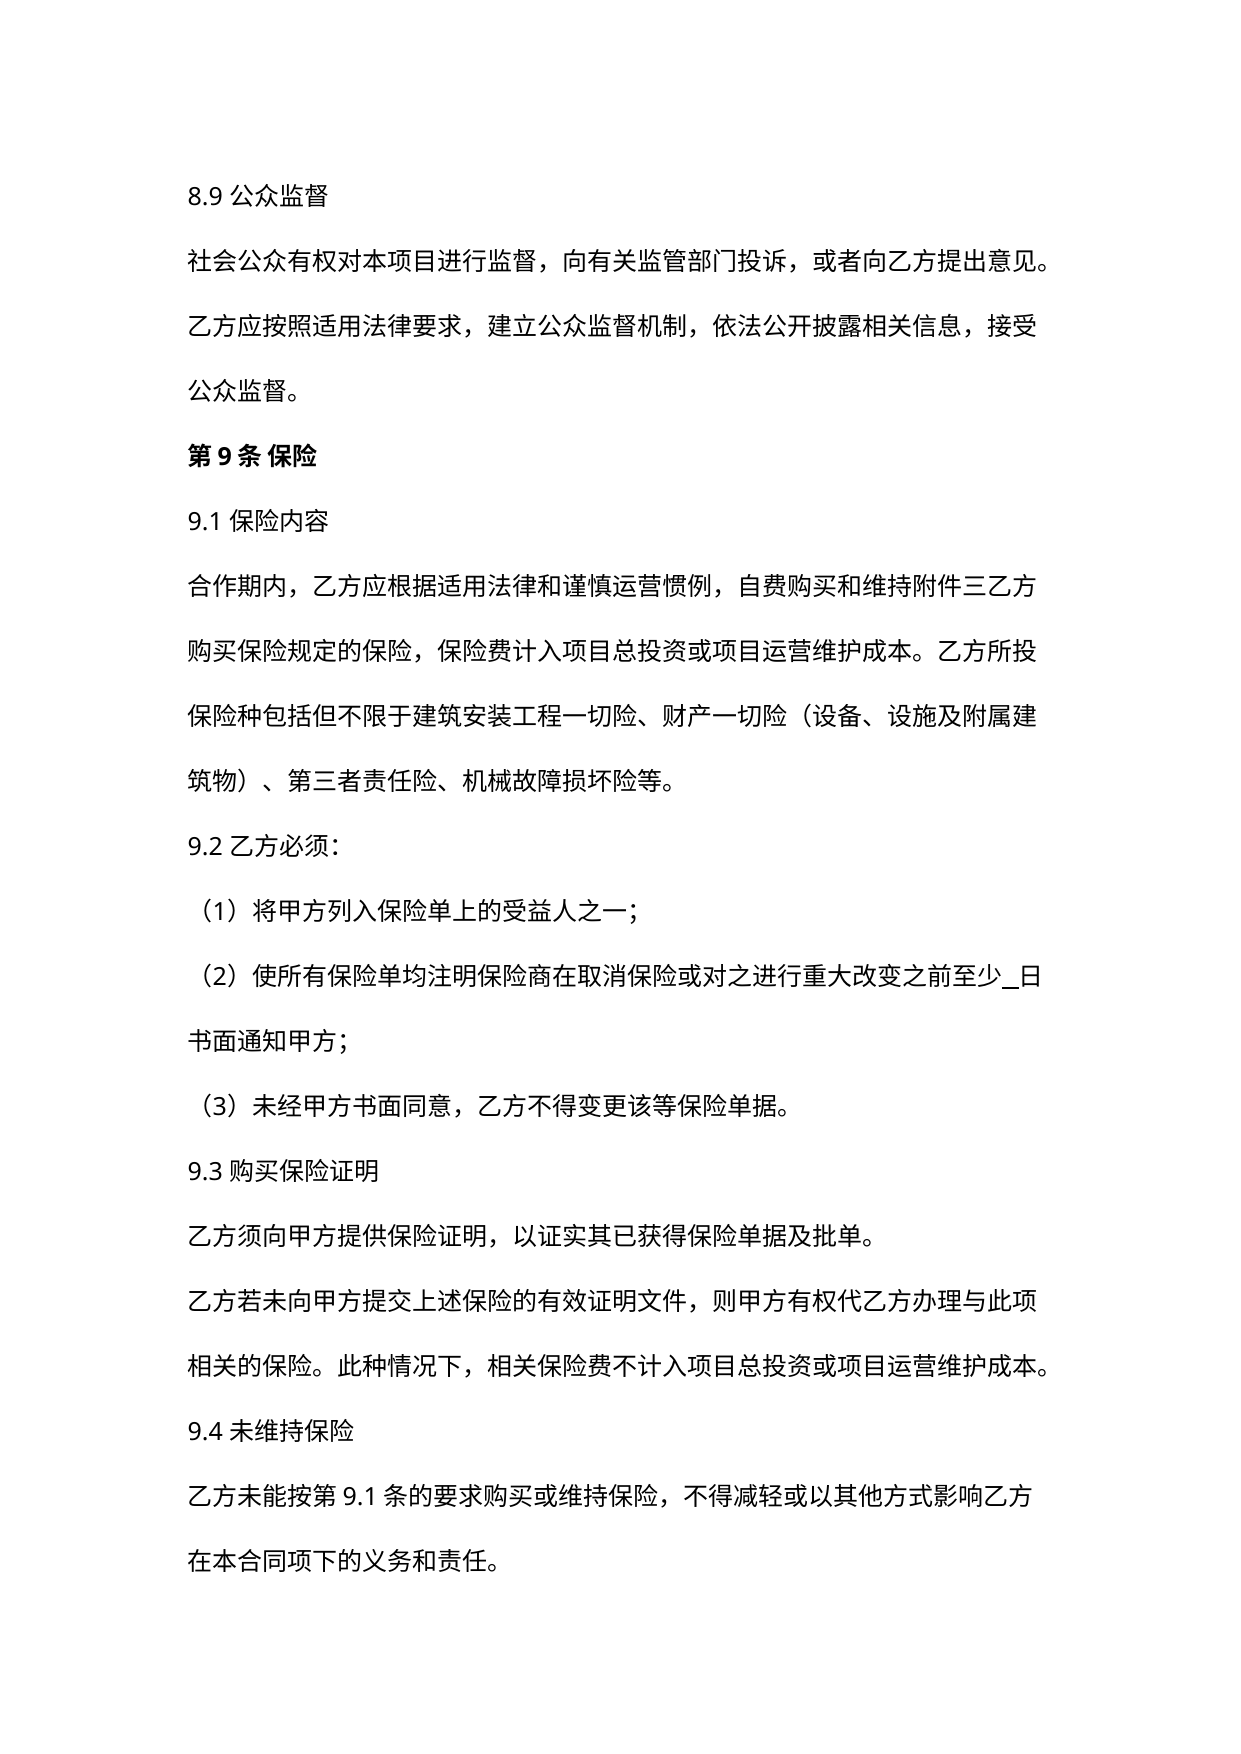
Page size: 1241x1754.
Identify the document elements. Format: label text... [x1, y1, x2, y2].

text 9.3 购买保险证明 [187, 1137, 1053, 1202]
text （3）未经甲方书面同意，乙方不得变更该等保险单据。 [187, 1072, 1053, 1137]
subtitle 第9条 保险 [187, 422, 1053, 487]
text （2）使所有保险单均注明保险商在取消保险或对之进行重大改变之前至少 日书面通知甲方； [187, 942, 1053, 1072]
text 合作期内，乙方应根据适用法律和谨慎运营惯例，自费购买和维持附件三乙方购买保险规定的保险，保险费计入项目总投资或项目运营维护成本。乙方所投保险种包括但不限于建筑安装工程一切险、财产一切险（设备、设施及附属建筑物）、第三者责任险、机械故障损坏险等。 [187, 552, 1053, 812]
text 社会公众有权对本项目进行监督，向有关监管部门投诉，或者向乙方提出意见。乙方应按照适用法律要求，建立公众监督机制，依法公开披露相关信息，接受公众监督。 [187, 227, 1053, 422]
text 9.2 乙方必须： [187, 812, 1053, 877]
text 9.1 保险内容 [187, 487, 1053, 552]
text 乙方若未向甲方提交上述保险的有效证明文件，则甲方有权代乙方办理与此项相关的保险。此种情况下，相关保险费不计入项目总投资或项目运营维护成本。 [187, 1267, 1053, 1397]
text 8.9 公众监督 [187, 162, 1053, 227]
text 乙方须向甲方提供保险证明，以证实其已获得保险单据及批单。 [187, 1202, 1053, 1267]
text 9.4 未维持保险 [187, 1397, 1053, 1462]
text 乙方未能按第9.1条的要求购买或维持保险，不得减轻或以其他方式影响乙方在本合同项下的义务和责任。 [187, 1462, 1053, 1592]
text （1）将甲方列入保险单上的受益人之一； [187, 877, 1053, 942]
